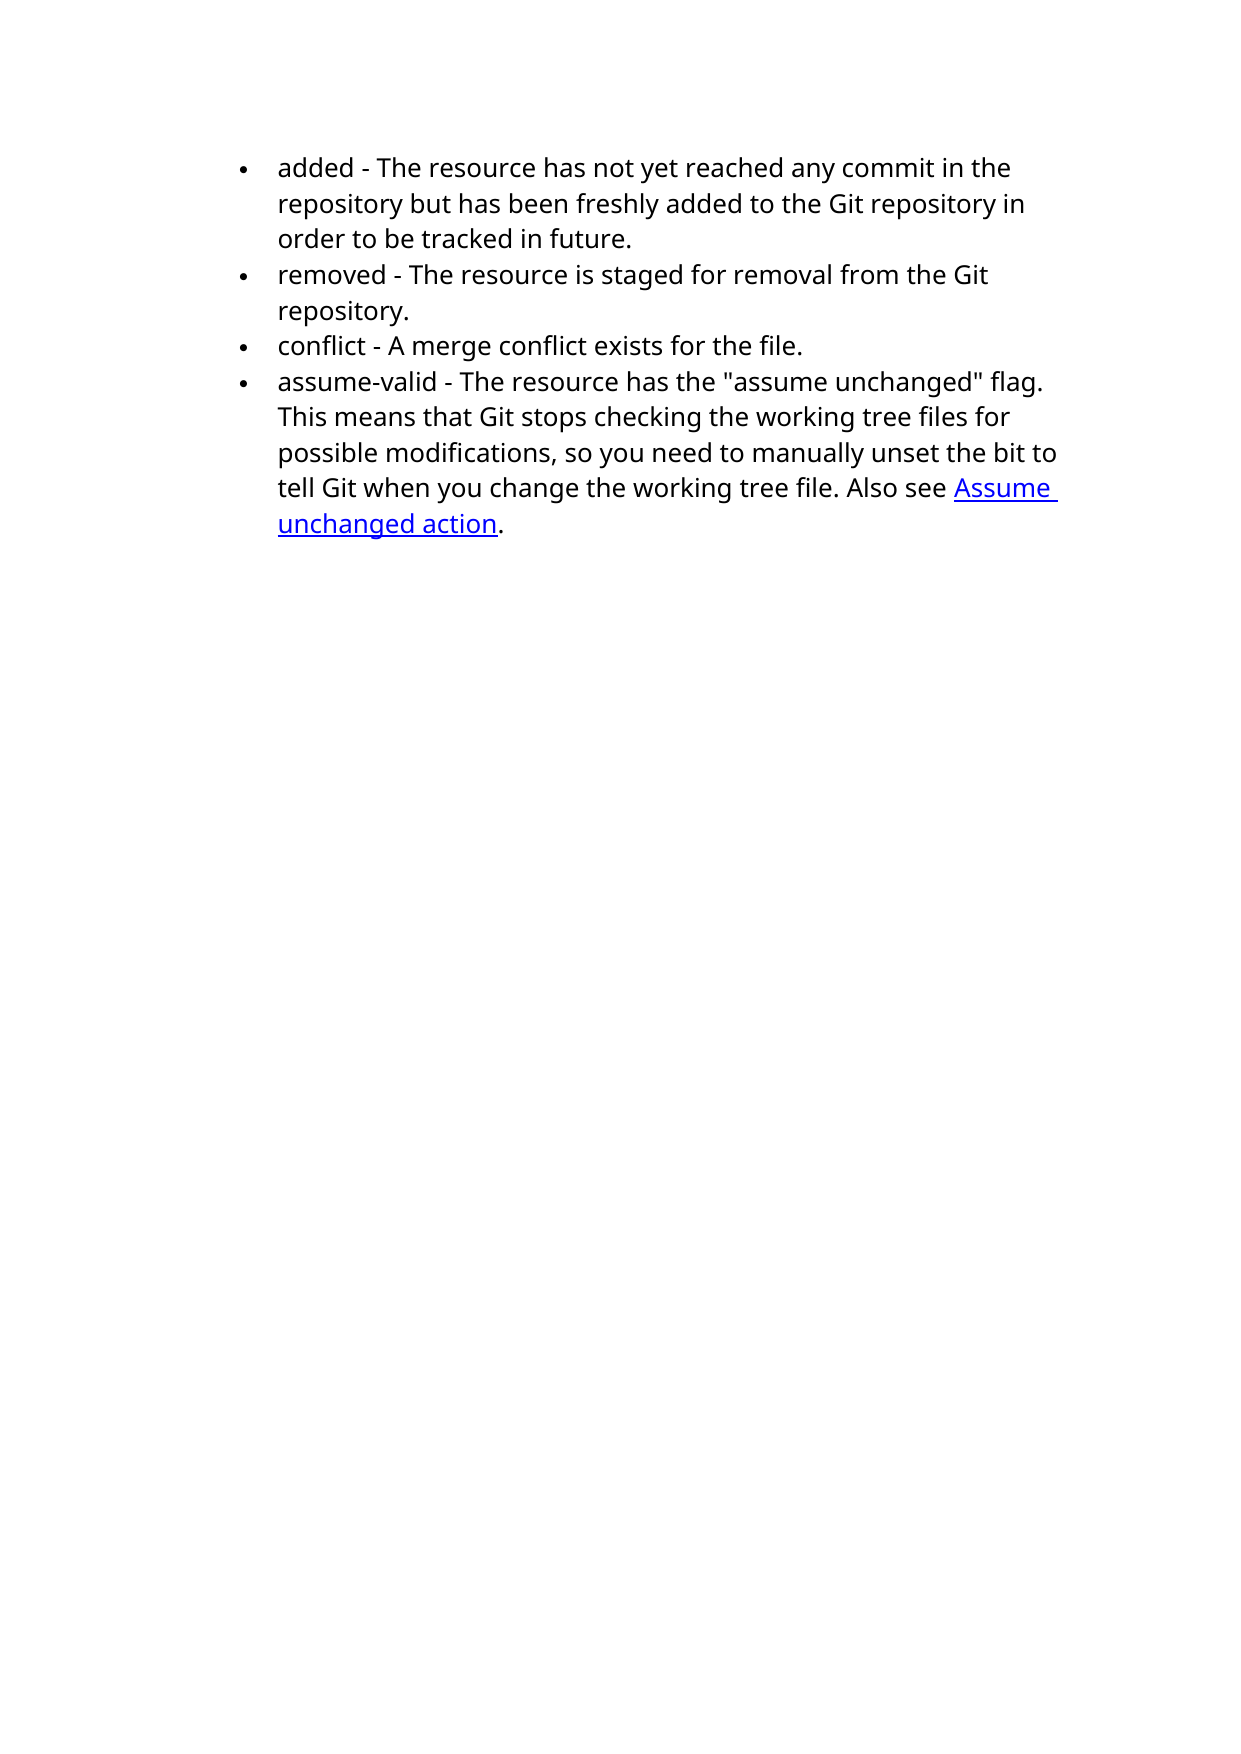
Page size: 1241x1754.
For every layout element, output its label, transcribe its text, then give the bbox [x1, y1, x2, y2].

list conflict - A merge conflict exists for the file. [240, 328, 1090, 363]
list added - The resource has not yet reached any commit in the repository but has been freshly added to the Git repository in order to be tracked in future. [240, 150, 1090, 257]
list assume-valid - The resource has the "assume unchanged" flag. This means that Git stops checking the working tree files for possible modifications, so you need to manually unset the bit to tell Git when you change the working tree file. Also see Assume unchanged action. [240, 363, 1090, 541]
list removed - The resource is staged for removal from the Git repository. [240, 257, 1090, 328]
